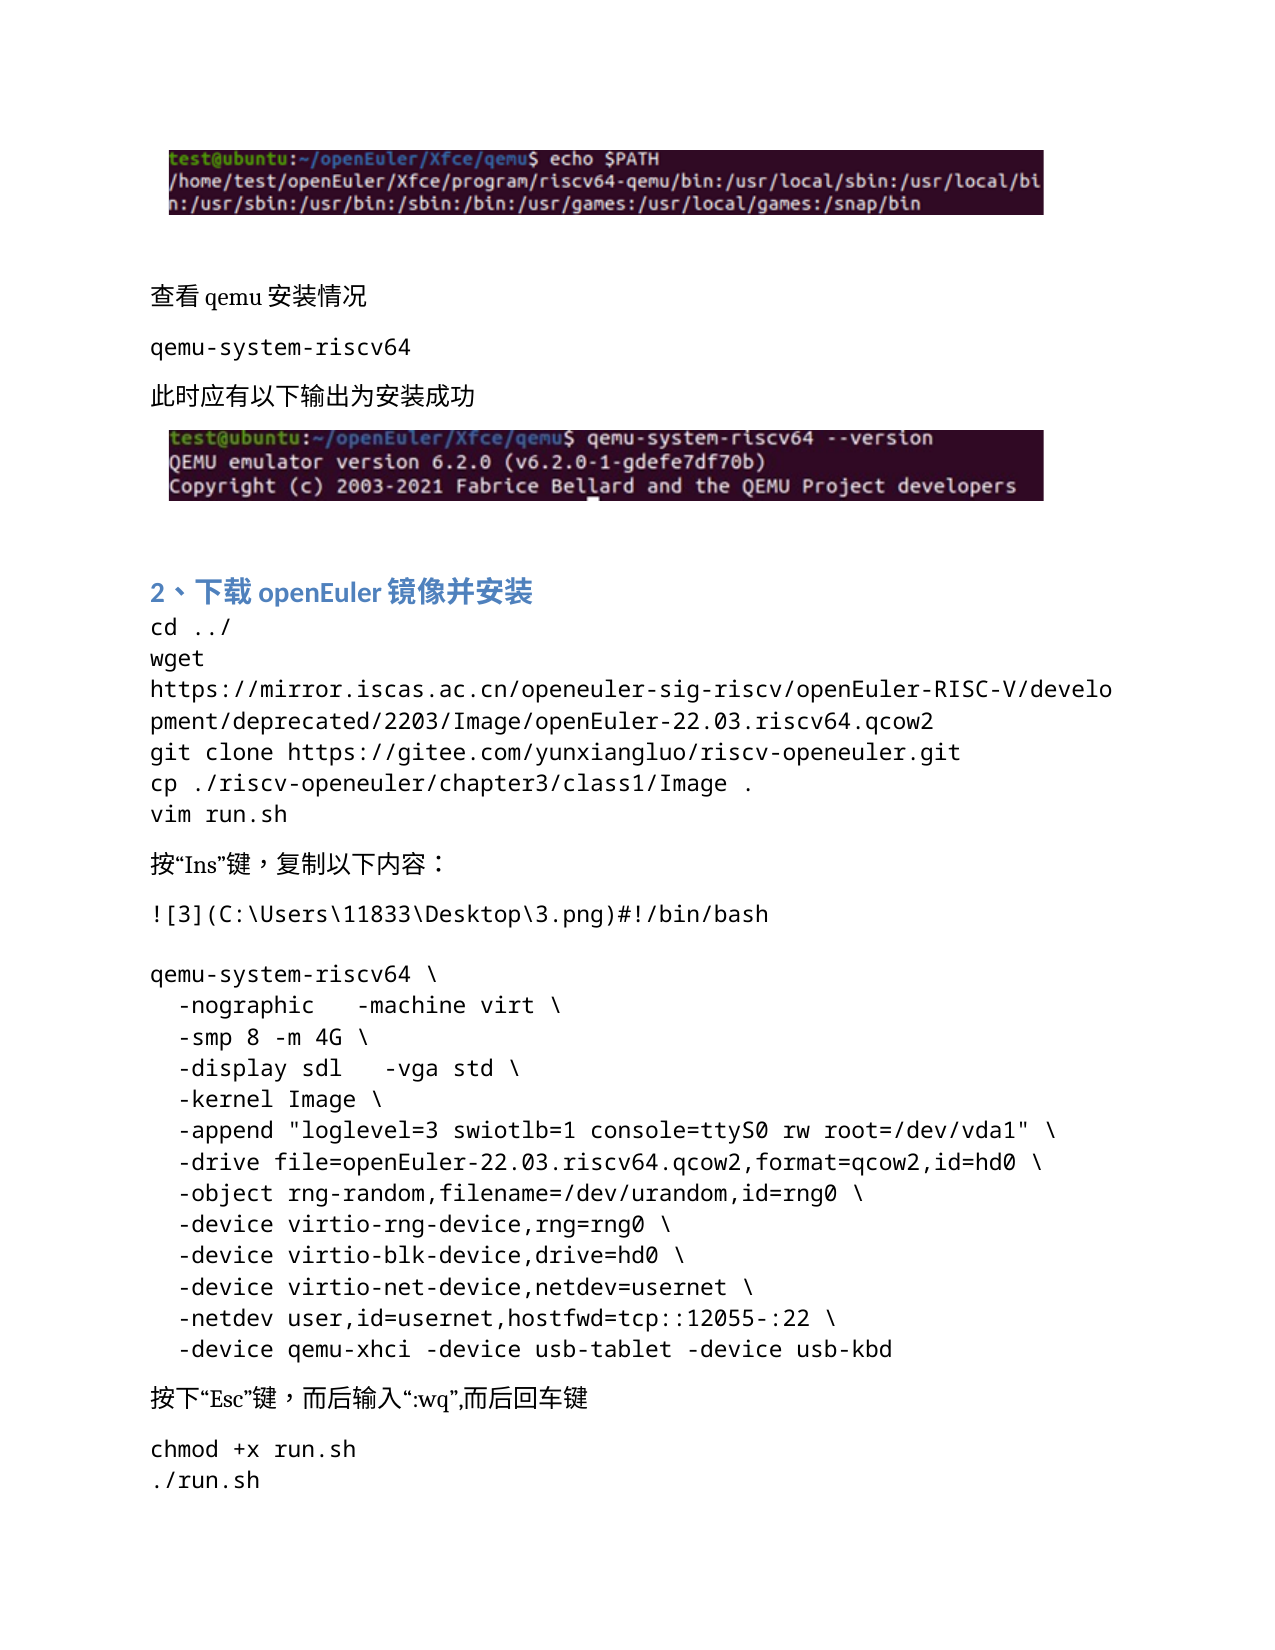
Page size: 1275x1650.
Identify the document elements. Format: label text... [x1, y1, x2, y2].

text qemu-system-riscv64 [150, 331, 1125, 362]
subtitle 2、下载openEuler镜像并安装 [150, 571, 1125, 611]
text 按下“Esc”键，而后输入“:wq”,而后回车键 [150, 1385, 1125, 1414]
picture [168, 150, 1044, 215]
text cd ../ wget https://mirror.iscas.ac.cn/openeuler-sig-riscv/openEuler-RISC-V/development/deprecated/2203/Image/openEuler-22.03.riscv64.qcow2 git clone https://gitee.com/yunxiangluo/riscv-openeuler.git cp ./riscv-openeuler/chapter3/class1/Image . vim run.sh [150, 611, 1125, 830]
text chmod +x run.sh ./run.sh [150, 1433, 1125, 1495]
text 此时应有以下输出为安装成功 [150, 383, 1125, 412]
text 查看qemu安装情况 [150, 283, 1125, 312]
picture [168, 430, 1044, 501]
text ![3](C:\Users\11833\Desktop\3.png)#!/bin/bash qemu-system-riscv64 \ -nographic -machine virt \ -smp 8 -m 4G \ -display sdl -vga std \ -kernel Image \ -append "loglevel=3 swiotlb=1 console=ttyS0 rw root=/dev/vda1" \ -drive file=openEuler-22.03.riscv64.qcow2,format=qcow2,id=hd0 \ -object rng-random,filename=/dev/urandom,id=rng0 \ -device virtio-rng-device,rng=rng0 \ -device virtio-blk-device,drive=hd0 \ -device virtio-net-device,netdev=usernet \ -netdev user,id=usernet,hostfwd=tcp::12055-:22 \ -device qemu-xhci -device usb-tablet -device usb-kbd [150, 898, 1125, 1364]
text 按“Ins”键，复制以下内容： [150, 851, 1125, 879]
